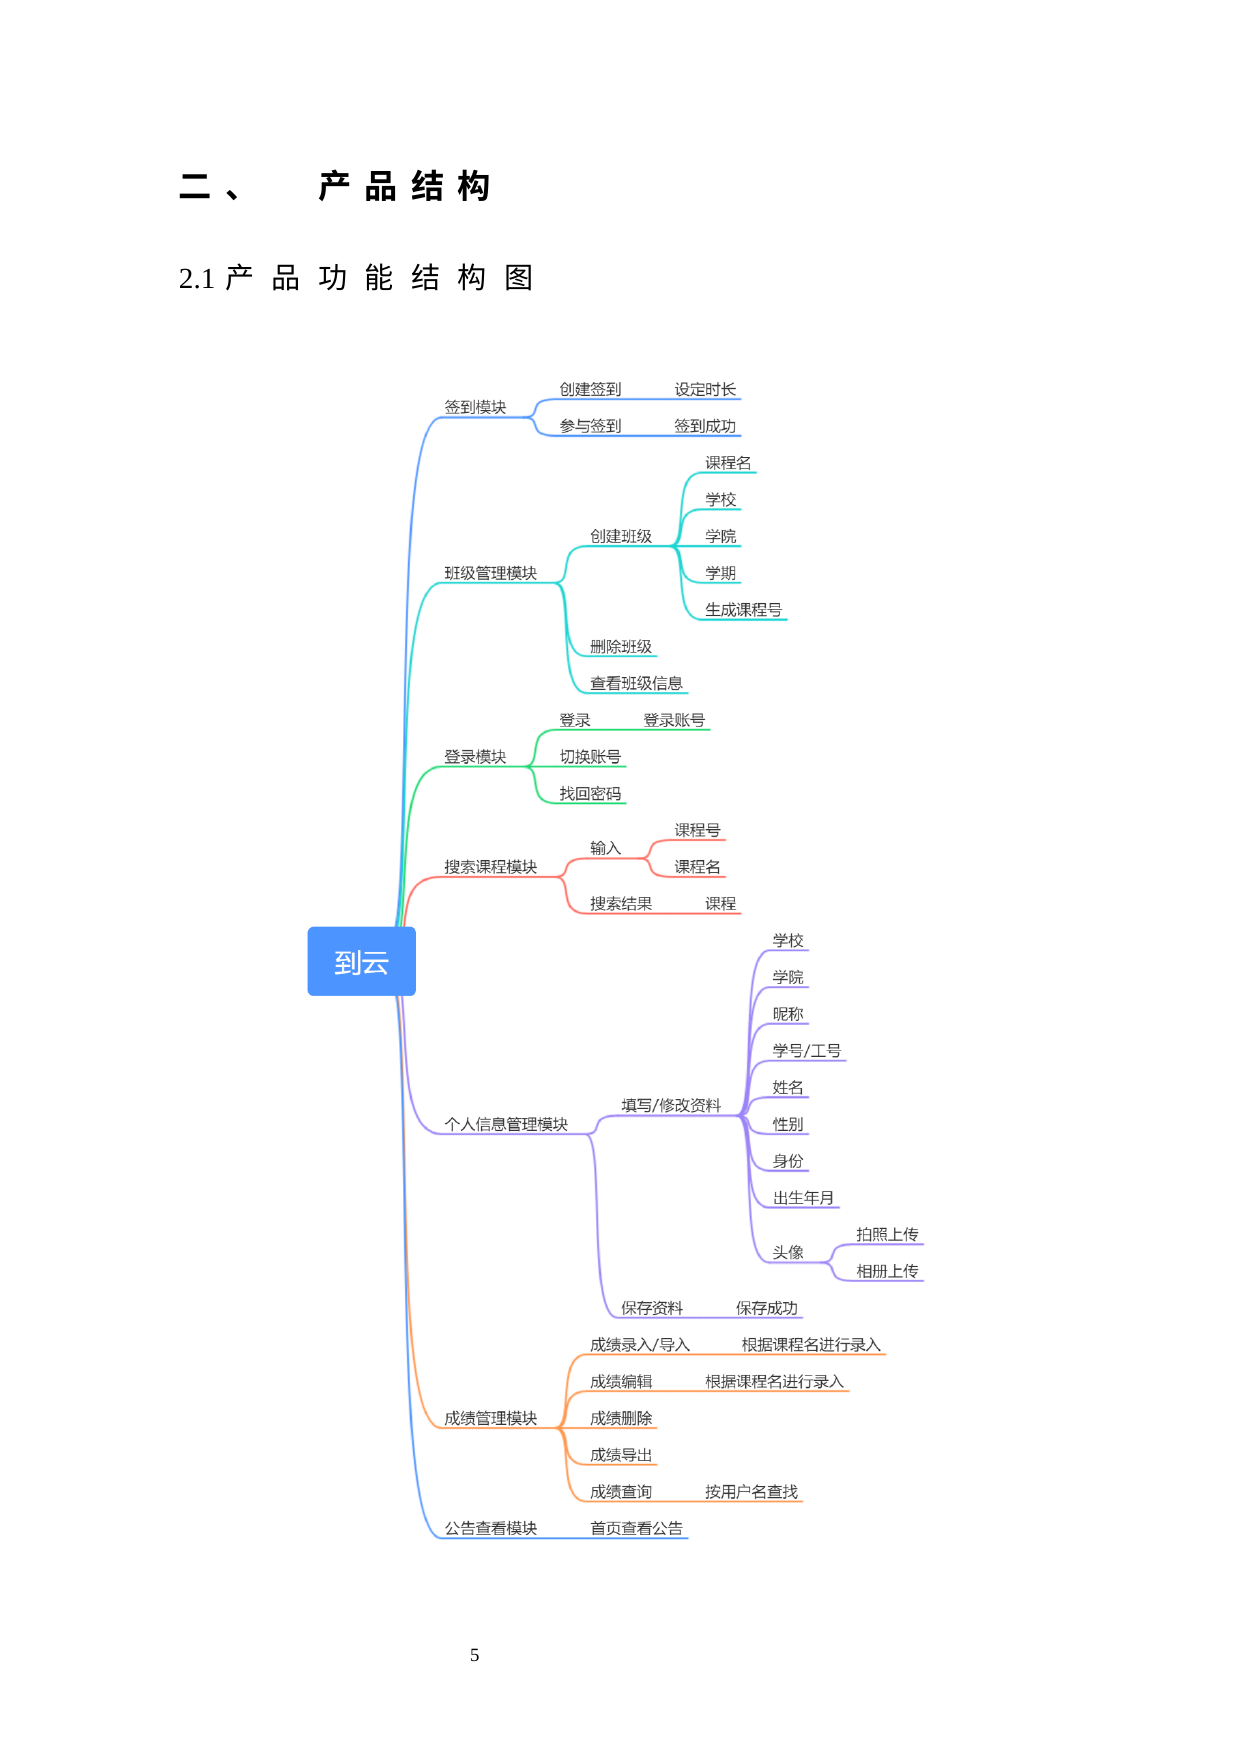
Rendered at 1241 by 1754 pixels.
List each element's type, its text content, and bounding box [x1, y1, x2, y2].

picture [178, 330, 1065, 1585]
subtitle 产品结构 [179, 148, 1061, 221]
subtitle 2.1产品功能结构图 [179, 239, 1061, 312]
